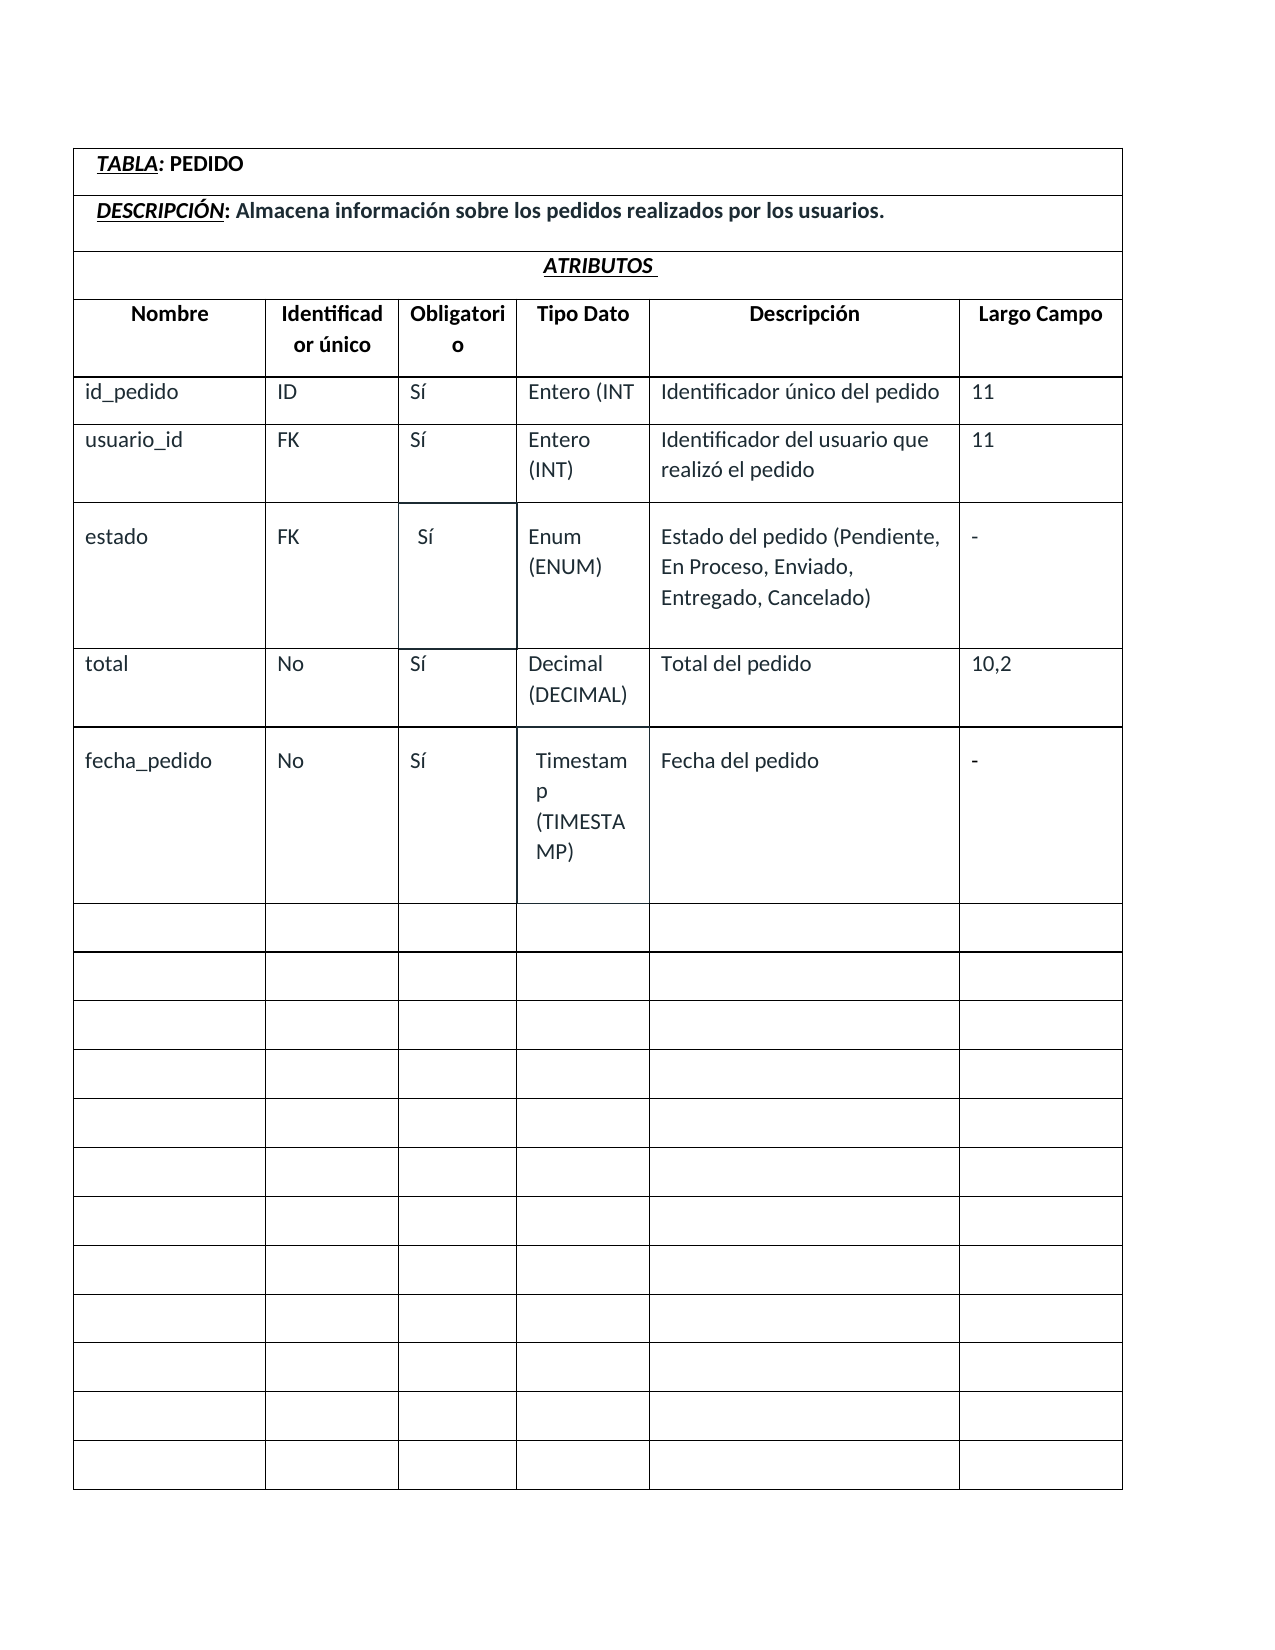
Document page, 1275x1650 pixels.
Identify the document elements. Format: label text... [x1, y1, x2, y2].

table_cell [650, 1392, 959, 1440]
table_cell Descripción [650, 300, 959, 376]
table_cell [399, 1099, 516, 1147]
table_cell [960, 904, 1122, 951]
table_cell [399, 1246, 516, 1293]
table_cell [517, 1148, 649, 1196]
table_cell [960, 1197, 1122, 1244]
table_cell [650, 1148, 959, 1196]
table_cell [650, 1099, 959, 1147]
table_cell [650, 1441, 959, 1489]
table_cell [74, 904, 265, 951]
table_cell 10,2 [960, 649, 1122, 726]
table_cell Obligatorio [399, 300, 516, 376]
table_cell id_pedido [74, 378, 265, 424]
table_cell [266, 1099, 398, 1147]
table_cell 11 [960, 425, 1122, 502]
table_cell Identificador del usuario que realizó el pedido [650, 425, 959, 502]
table_cell [517, 1197, 649, 1244]
table_cell [517, 1246, 649, 1293]
table_cell Sí [399, 650, 516, 726]
table_cell [517, 1343, 649, 1391]
table_cell Sí [399, 504, 516, 648]
table_cell [650, 953, 959, 1000]
table_cell [517, 1001, 649, 1049]
table_cell [399, 1441, 516, 1489]
table_cell Timestamp (TIMESTAMP) [518, 728, 649, 903]
table_cell total [74, 649, 265, 726]
table_cell [74, 1295, 265, 1342]
table_cell [399, 1343, 516, 1391]
table_cell [266, 1392, 398, 1440]
table_cell [74, 1001, 265, 1049]
table_cell Sí [399, 425, 516, 502]
table_cell Sí [399, 378, 516, 424]
table_cell Sí [399, 728, 516, 903]
table_cell [399, 904, 516, 951]
table_cell Enum (ENUM) [518, 503, 649, 648]
table_cell [960, 953, 1122, 1000]
table_cell [399, 1197, 516, 1244]
table_cell [266, 1295, 398, 1342]
table_cell [960, 1441, 1122, 1489]
table_cell [399, 1050, 516, 1098]
table_cell [266, 1197, 398, 1244]
table_cell Largo Campo [960, 300, 1122, 376]
table_cell [74, 1148, 265, 1196]
table_cell Estado del pedido (Pendiente, En Proceso, Enviado, Entregado, Cancelado) [650, 503, 959, 648]
table_cell [650, 1295, 959, 1342]
table_cell [960, 1050, 1122, 1098]
table_cell [74, 1099, 265, 1147]
table_cell [399, 1148, 516, 1196]
table_cell Decimal (DECIMAL) [517, 649, 649, 726]
table_cell Entero (INT [517, 378, 649, 424]
table_cell Identificador único del pedido [650, 378, 959, 424]
table_cell [960, 1001, 1122, 1049]
table_cell [960, 1343, 1122, 1391]
table_cell [650, 1343, 959, 1391]
table_cell [266, 1001, 398, 1049]
table_cell Tipo Dato [517, 300, 649, 376]
table_cell estado [74, 503, 265, 648]
table_cell [266, 1343, 398, 1391]
table_cell [266, 1050, 398, 1098]
table_cell [517, 1441, 649, 1489]
table_cell Total del pedido [650, 649, 959, 726]
table_cell [517, 1392, 649, 1440]
table_cell [399, 1001, 516, 1049]
table_cell No [266, 728, 398, 903]
table_cell Fecha del pedido [650, 728, 959, 903]
table_cell [399, 1392, 516, 1440]
table_cell [399, 1295, 516, 1342]
table_cell [517, 953, 649, 1000]
table_cell [266, 953, 398, 1000]
table_cell [74, 1197, 265, 1244]
table_cell Nombre [74, 300, 265, 376]
table_cell No [266, 649, 398, 726]
table_cell [650, 1246, 959, 1293]
table_cell [960, 1099, 1122, 1147]
table_cell [960, 1148, 1122, 1196]
table_cell [960, 1295, 1122, 1342]
table_cell [517, 1050, 649, 1098]
table_cell FK [266, 503, 398, 648]
table_cell usuario_id [74, 425, 265, 502]
table_cell [74, 1441, 265, 1489]
table_cell 11 [960, 378, 1122, 424]
table_header TABLA: PEDIDO [74, 149, 1122, 195]
table_cell DESCRIPCIÓN: Almacena información sobre los pedidos realizados por los usuarios. [74, 196, 1122, 251]
table_cell FK [266, 425, 398, 502]
table_cell [266, 904, 398, 951]
table_cell [74, 1343, 265, 1391]
table_cell ATRIBUTOS [74, 252, 1122, 298]
table_cell [74, 1392, 265, 1440]
table_cell [650, 1197, 959, 1244]
table_cell Identificador único [266, 300, 398, 376]
table_cell Entero (INT) [517, 425, 649, 502]
table_cell [960, 1392, 1122, 1440]
table_cell [650, 904, 959, 951]
table_cell [650, 1050, 959, 1098]
table_cell [517, 1295, 649, 1342]
table_cell ID [266, 378, 398, 424]
table_cell - [960, 728, 1122, 903]
table_cell [960, 1246, 1122, 1293]
table_cell [399, 953, 516, 1000]
table_cell - [960, 503, 1122, 648]
table_cell [266, 1148, 398, 1196]
table_cell [266, 1441, 398, 1489]
table_cell [650, 1001, 959, 1049]
table_cell [266, 1246, 398, 1293]
table_cell [74, 1246, 265, 1293]
table_cell [74, 953, 265, 1000]
table_cell [74, 1050, 265, 1098]
table_cell [517, 904, 649, 951]
table_cell fecha_pedido [74, 728, 265, 903]
table_cell [517, 1099, 649, 1147]
